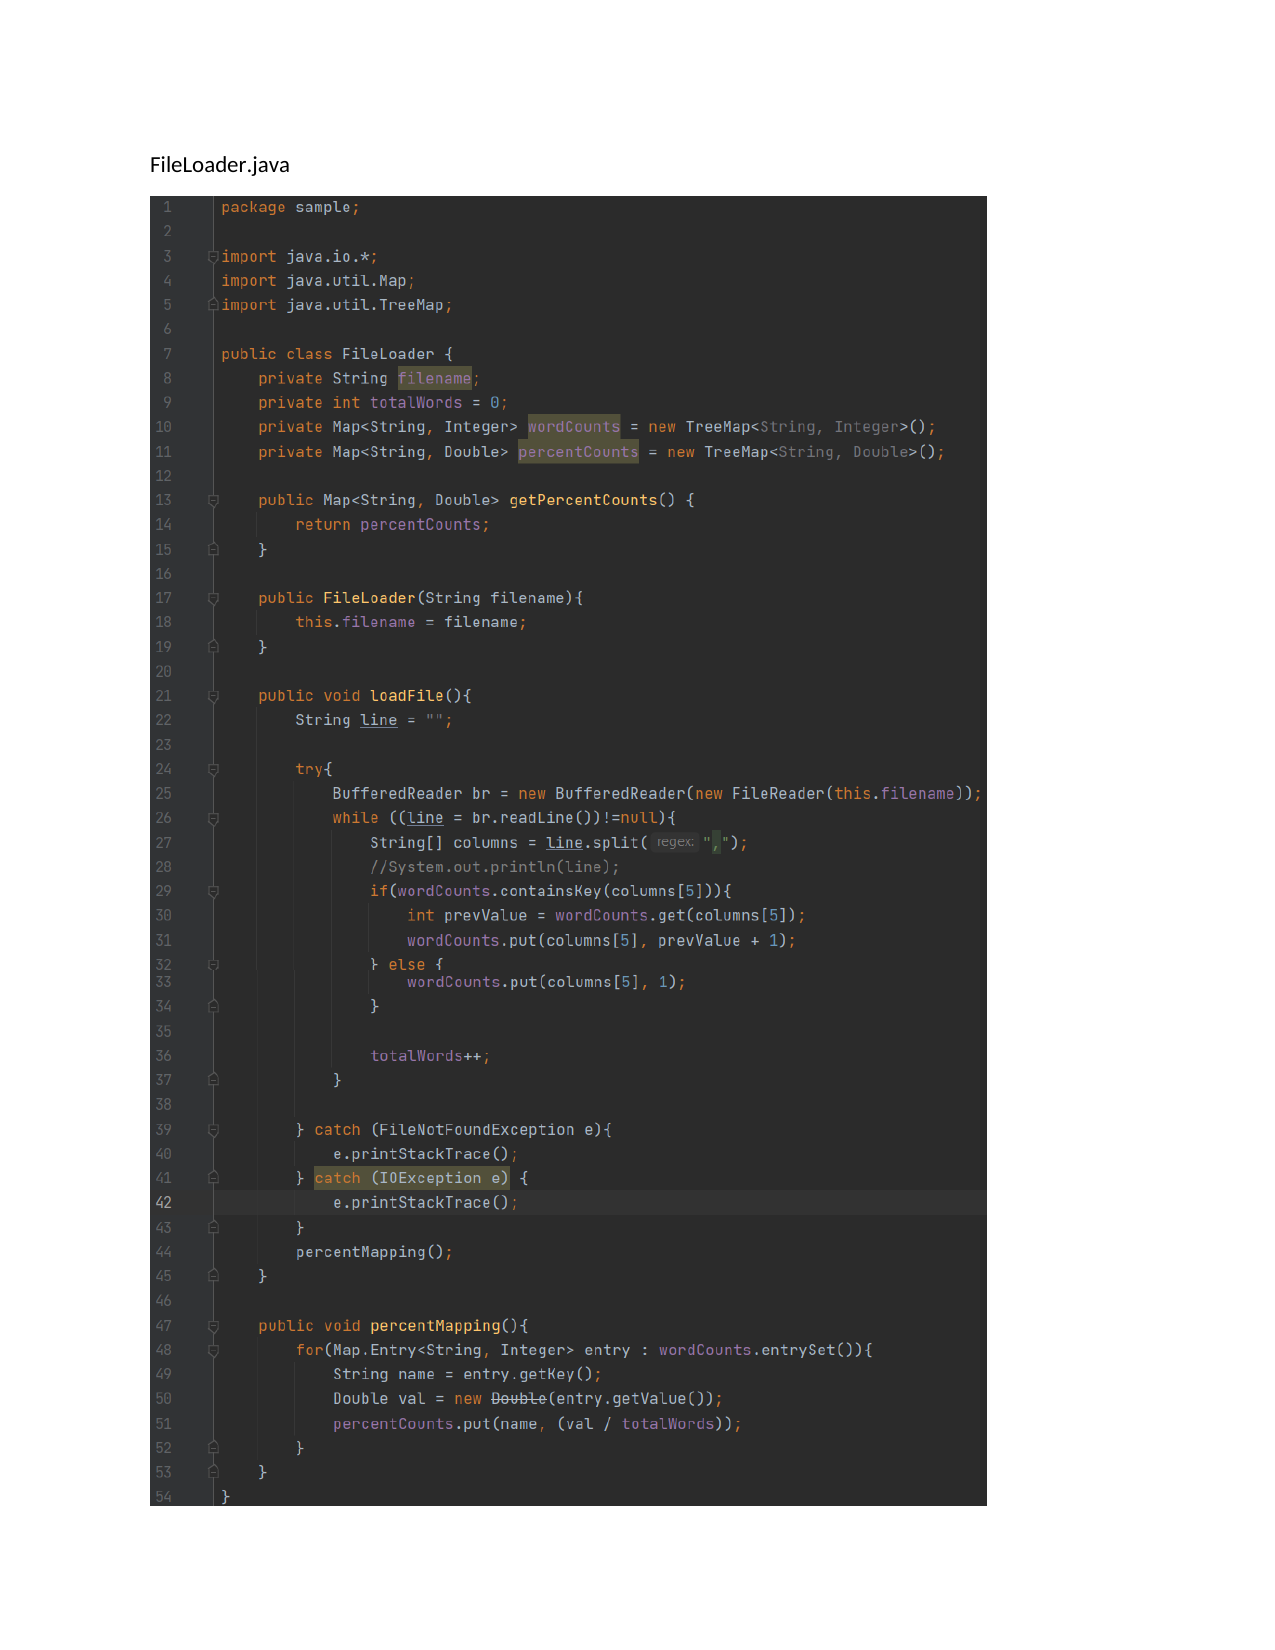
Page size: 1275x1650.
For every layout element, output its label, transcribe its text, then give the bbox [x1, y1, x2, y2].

text FileLoader.java [150, 150, 1125, 178]
picture [150, 196, 987, 1506]
